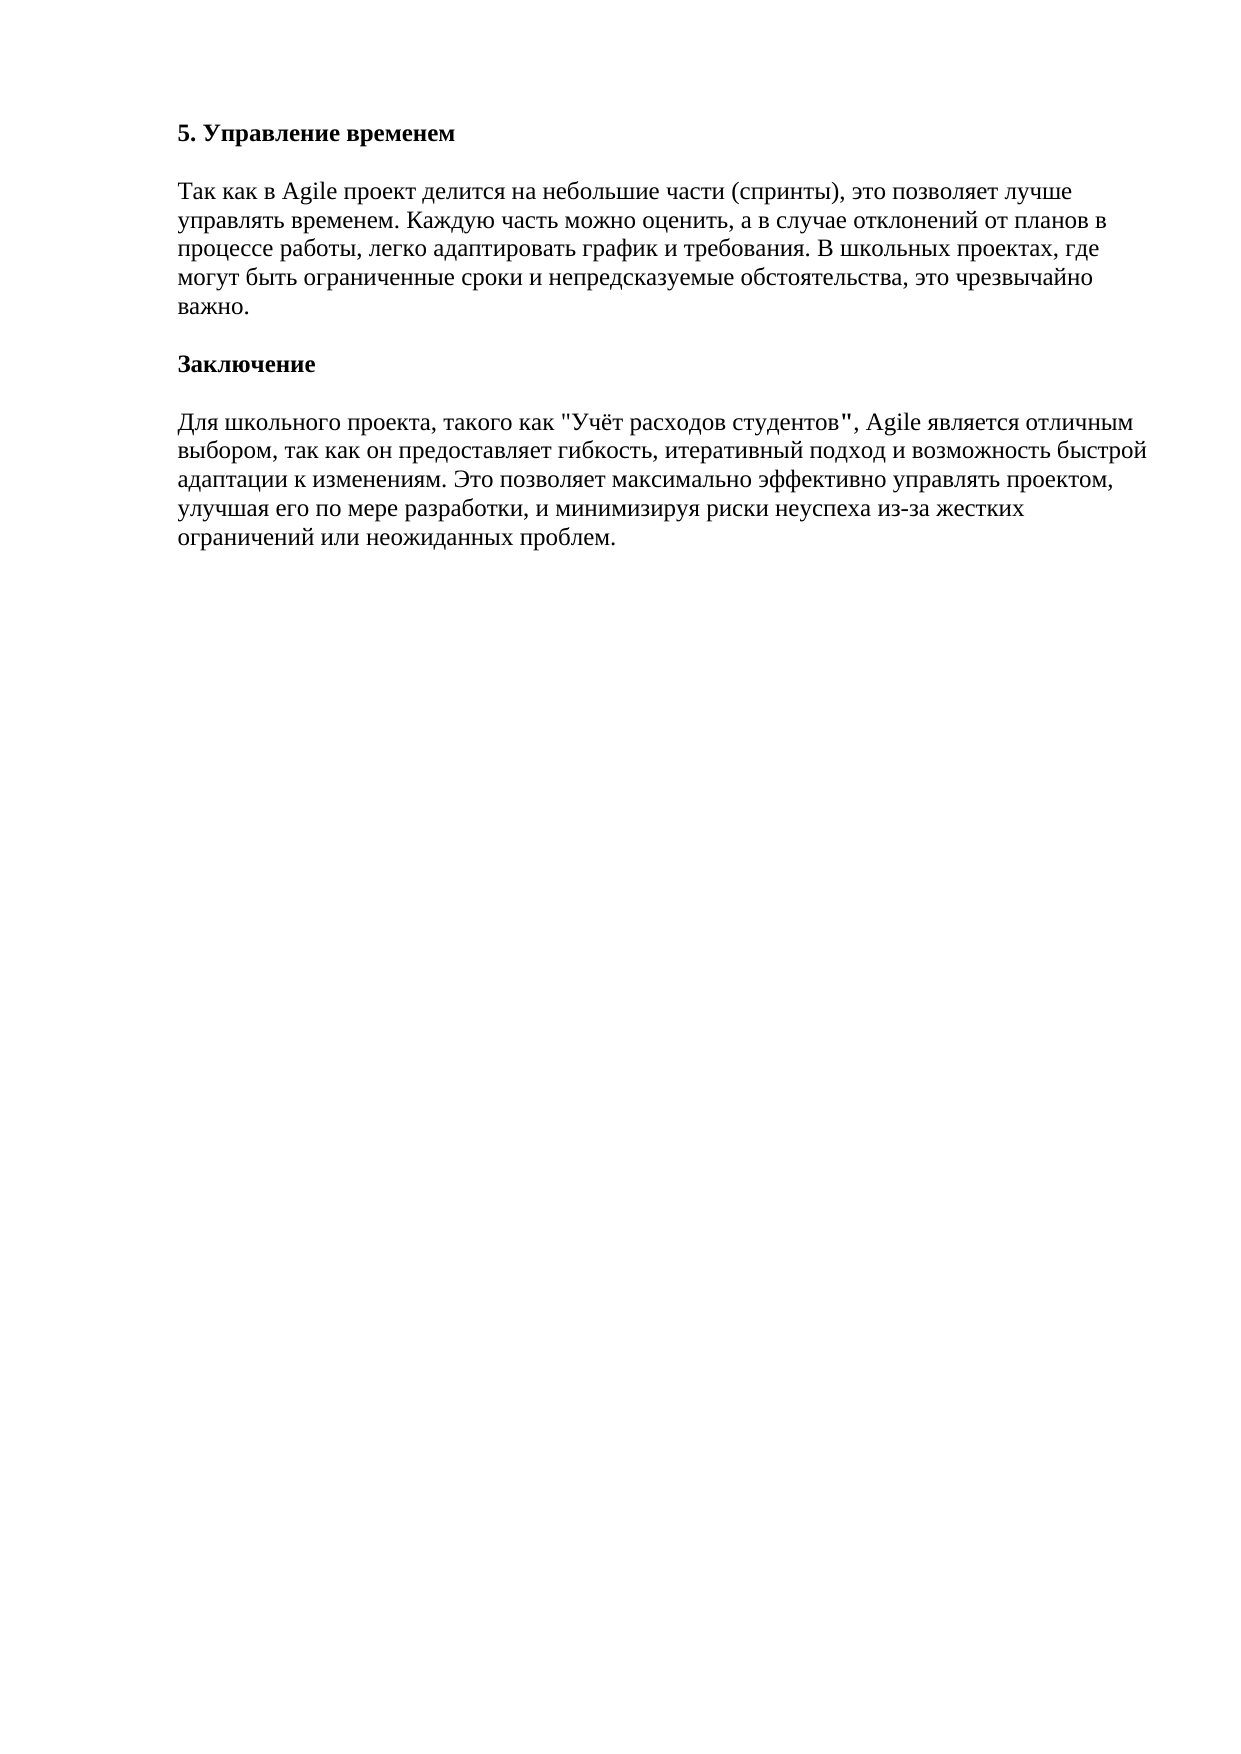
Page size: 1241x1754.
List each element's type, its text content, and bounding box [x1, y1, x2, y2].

text Заключение [177, 349, 1152, 378]
text 5. Управление временем [177, 118, 1152, 147]
text Так как в Agile проект делится на небольшие части (спринты), это позволяет лучше управлять временем. Каждую часть можно оценить, а в случае отклонений от планов в процессе работы, легко адаптировать график и требования. В школьных проектах, где могут быть ограниченные сроки и непредсказуемые обстоятельства, это чрезвычайно важно. [177, 176, 1152, 320]
text Для школьного проекта, такого как "Учёт расходов студентов", Agile является отличным выбором, так как он предоставляет гибкость, итеративный подход и возможность быстрой адаптации к изменениям. Это позволяет максимально эффективно управлять проектом, улучшая его по мере разработки, и минимизируя риски неуспеха из-за жестких ограничений или неожиданных проблем. [177, 407, 1152, 551]
